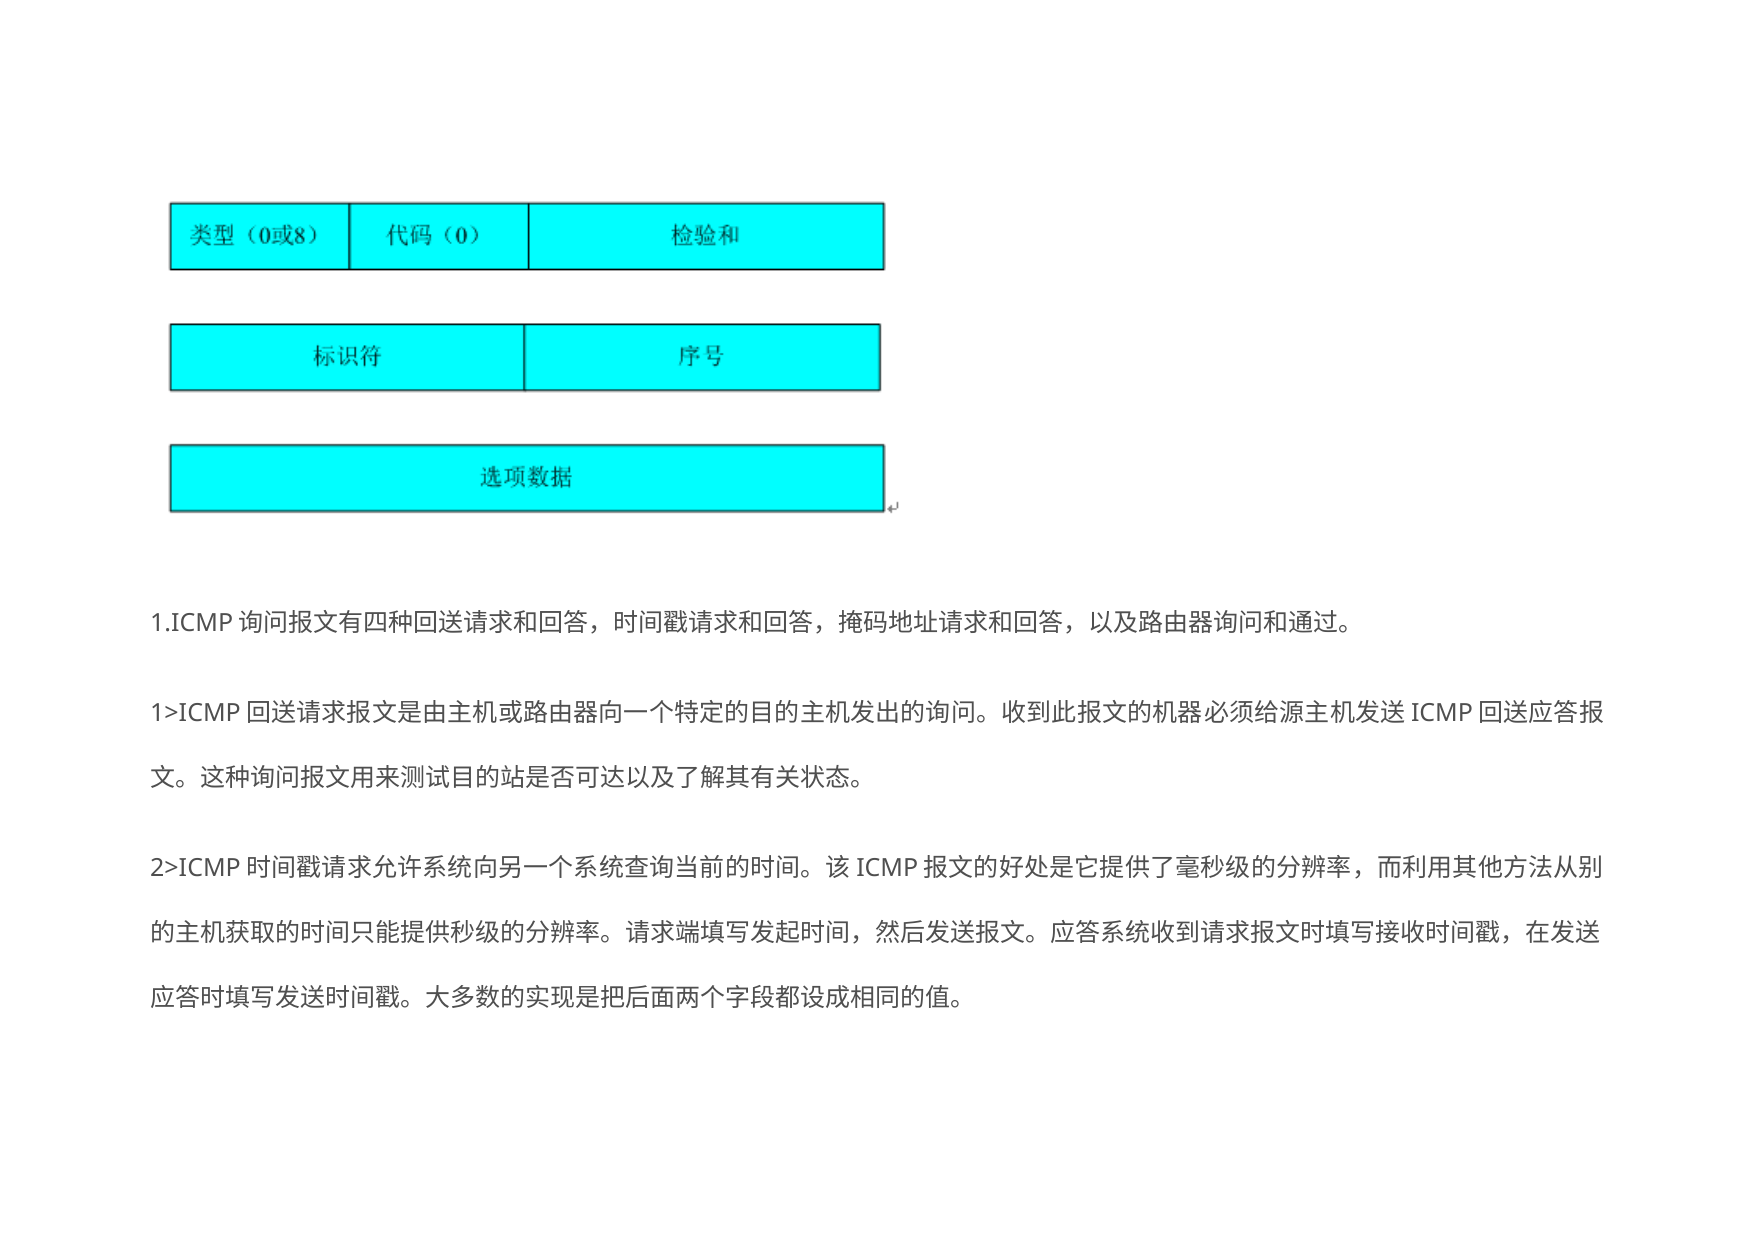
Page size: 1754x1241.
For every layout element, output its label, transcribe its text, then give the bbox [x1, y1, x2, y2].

text 1.ICMP询问报文有四种回送请求和回答，时间戳请求和回答，掩码地址请求和回答，以及路由器询问和通过。 [150, 588, 1604, 653]
text 1>ICMP回送请求报文是由主机或路由器向一个特定的目的主机发出的询问。收到此报文的机器必须给源主机发送ICMP回送应答报文。这种询问报文用来测试目的站是否可达以及了解其有关状态。 [150, 678, 1604, 808]
picture [150, 197, 986, 532]
text 2>ICMP时间戳请求允许系统向另一个系统查询当前的时间。该ICMP报文的好处是它提供了毫秒级的分辨率，而利用其他方法从别的主机获取的时间只能提供秒级的分辨率。请求端填写发起时间，然后发送报文。应答系统收到请求报文时填写接收时间戳，在发送应答时填写发送时间戳。大多数的实现是把后面两个字段都设成相同的值。 [150, 833, 1604, 1028]
